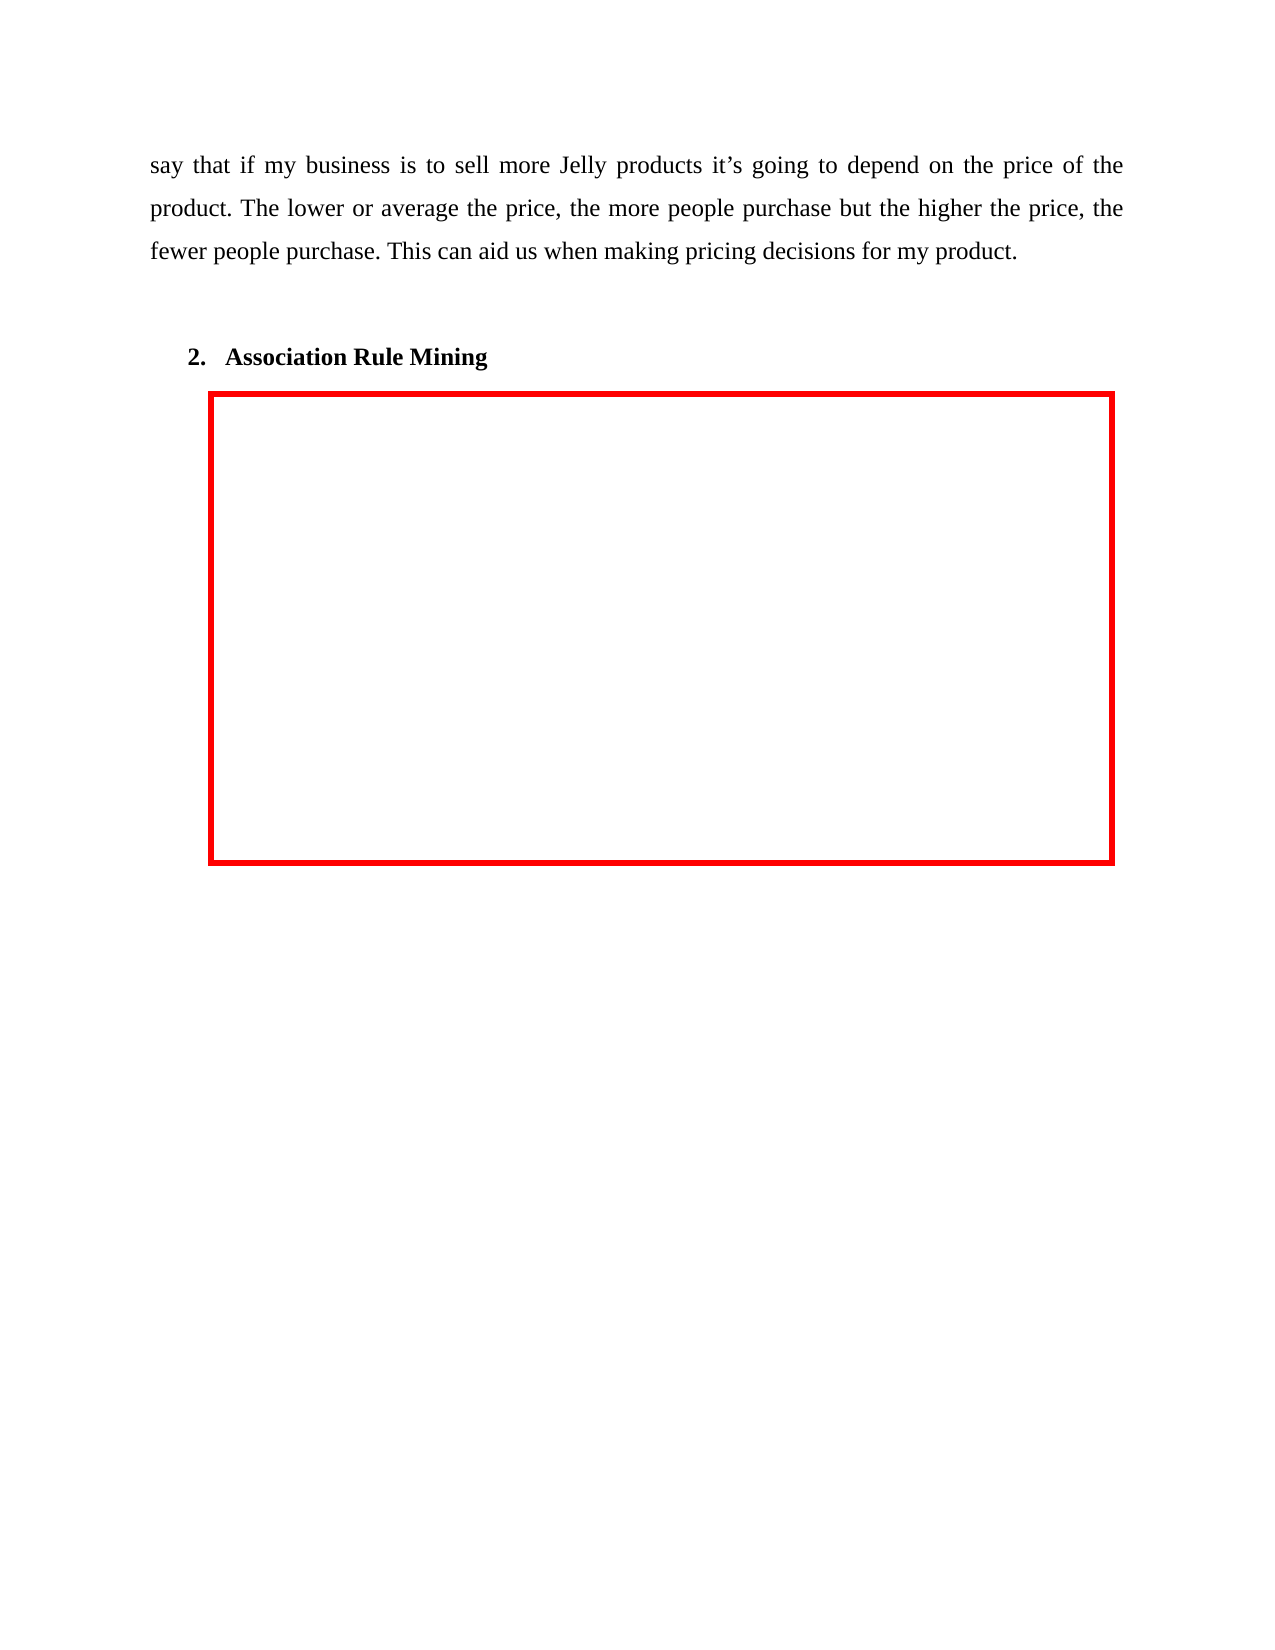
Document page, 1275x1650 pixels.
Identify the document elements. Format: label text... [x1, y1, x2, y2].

list Association Rule Mining [187, 342, 1125, 371]
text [150, 150, 1125, 265]
